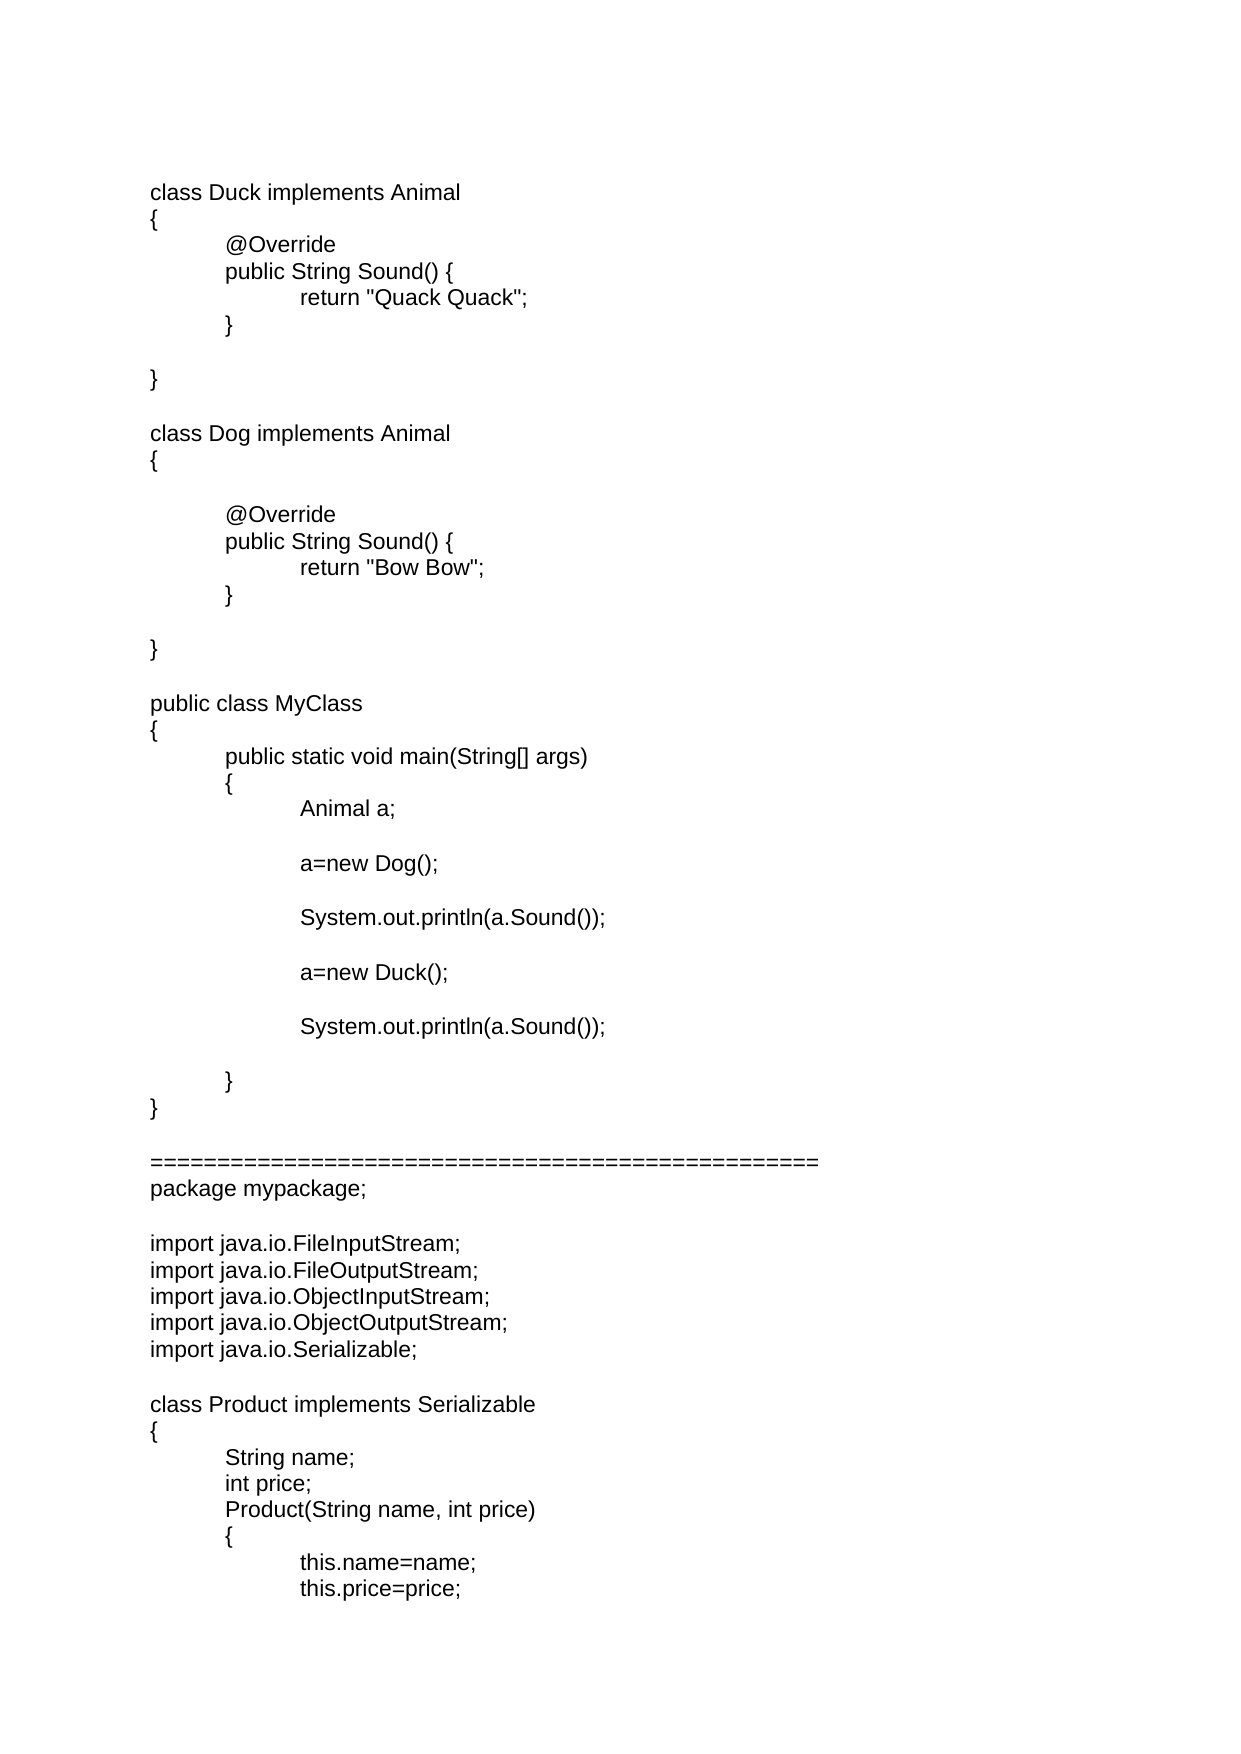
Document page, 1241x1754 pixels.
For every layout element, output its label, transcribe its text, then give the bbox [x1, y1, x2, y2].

text this.name=name; [150, 1549, 1090, 1575]
text Product(String name, int price) [150, 1496, 1090, 1522]
text { [150, 1417, 1090, 1443]
text class Duck implements Animal [150, 179, 1090, 205]
text String name; [150, 1443, 1090, 1470]
text a=new Duck(); [150, 958, 1090, 985]
text import java.io.FileOutputStream; [150, 1257, 1090, 1283]
text import java.io.ObjectInputStream; [150, 1283, 1090, 1309]
text public static void main(String[] args) [150, 743, 1090, 769]
text class Product implements Serializable [150, 1391, 1090, 1417]
text } [150, 311, 1090, 337]
text { [150, 1522, 1090, 1549]
text import java.io.FileInputStream; [150, 1230, 1090, 1257]
text int price; [150, 1470, 1090, 1496]
text ================================================== [150, 1149, 1090, 1175]
text } [150, 365, 1090, 391]
text public class MyClass [150, 690, 1090, 716]
text } [150, 635, 1090, 661]
text { [150, 446, 1090, 473]
text { [150, 716, 1090, 743]
text import java.io.Serializable; [150, 1336, 1090, 1362]
text import java.io.ObjectOutputStream; [150, 1309, 1090, 1336]
text this.price=price; [150, 1575, 1090, 1602]
text @Override [150, 501, 1090, 528]
text } [150, 1094, 1090, 1120]
text a=new Dog(); [150, 850, 1090, 876]
text } [150, 581, 1090, 607]
text @Override [150, 231, 1090, 258]
text } [150, 1067, 1090, 1094]
text package mypackage; [150, 1175, 1090, 1201]
text public String Sound() { [150, 528, 1090, 554]
text return "Bow Bow"; [150, 554, 1090, 581]
text { [150, 205, 1090, 231]
text System.out.println(a.Sound()); [150, 1013, 1090, 1039]
text class Dog implements Animal [150, 420, 1090, 446]
text { [150, 769, 1090, 795]
text public String Sound() { [150, 258, 1090, 284]
text Animal a; [150, 795, 1090, 822]
text System.out.println(a.Sound()); [150, 904, 1090, 931]
text return "Quack Quack"; [150, 284, 1090, 311]
